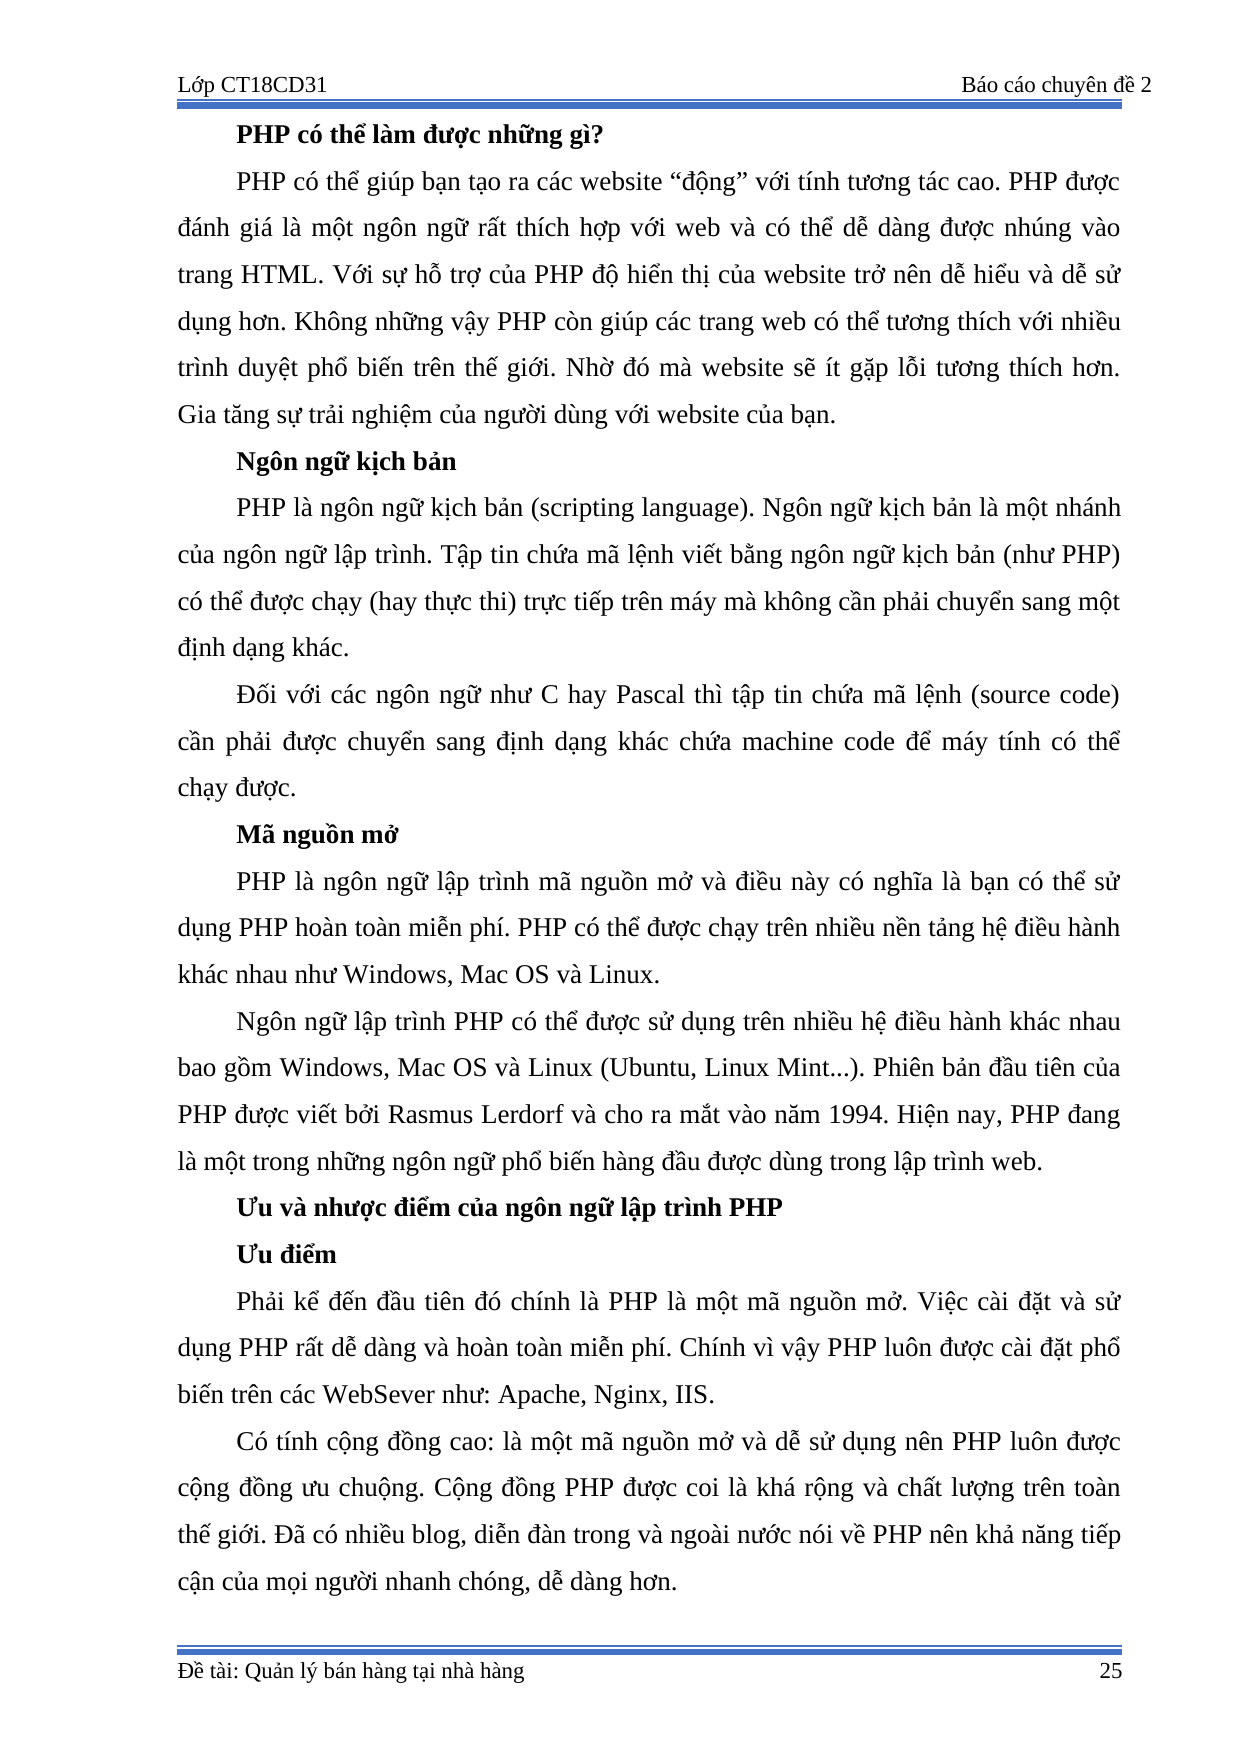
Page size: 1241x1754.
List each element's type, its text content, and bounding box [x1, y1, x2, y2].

text Ngôn ngữ kịch bản [177, 445, 1122, 476]
text Phải kể đến đầu tiên đó chính là PHP là một mã nguồn mở. Việc cài đặt và sử dụng PHP rất dễ dàng và hoàn toàn miễn phí. Chính vì vậy PHP luôn được cài đặt phổ biến trên các WebSever như: Apache, Nginx, IIS. [177, 1285, 1122, 1409]
text PHP có thể giúp bạn tạo ra các website “động” với tính tương tác cao. PHP được đánh giá là một ngôn ngữ rất thích hợp với web và có thể dễ dàng được nhúng vào trang HTML. Với sự hỗ trợ của PHP độ hiển thị của website trở nên dễ hiểu và dễ sử dụng hơn. Không những vậy PHP còn giúp các trang web có thể tương thích với nhiều trình duyệt phổ biến trên thế giới. Nhờ đó mà website sẽ ít gặp lỗi tương thích hơn. Gia tăng sự trải nghiệm của người dùng với website của bạn. [177, 165, 1122, 429]
text Có tính cộng đồng cao: là một mã nguồn mở và dễ sử dụng nên PHP luôn được cộng đồng ưu chuộng. Cộng đồng PHP được coi là khá rộng và chất lượng trên toàn thế giới. Đã có nhiều blog, diễn đàn trong và ngoài nước nói về PHP nên khả năng tiếp cận của mọi người nhanh chóng, dễ dàng hơn. [177, 1425, 1122, 1596]
text Mã nguồn mở [177, 818, 1122, 849]
text PHP là ngôn ngữ lập trình mã nguồn mở và điều này có nghĩa là bạn có thể sử dụng PHP hoàn toàn miễn phí. PHP có thể được chạy trên nhiều nền tảng hệ điều hành khác nhau như Windows, Mac OS và Linux. [177, 865, 1122, 989]
text PHP là ngôn ngữ kịch bản (scripting language). Ngôn ngữ kịch bản là một nhánh của ngôn ngữ lập trình. Tập tin chứa mã lệnh viết bằng ngôn ngữ kịch bản (như PHP) có thể được chạy (hay thực thi) trực tiếp trên máy mà không cần phải chuyển sang một định dạng khác. [177, 491, 1122, 663]
text Đối với các ngôn ngữ như C hay Pascal thì tập tin chứa mã lệnh (source code) cần phải được chuyển sang định dạng khác chứa machine code để máy tính có thể chạy được. [177, 678, 1122, 803]
text PHP có thể làm được những gì? [177, 118, 1122, 149]
text Ngôn ngữ lập trình PHP có thể được sử dụng trên nhiều hệ điều hành khác nhau bao gồm Windows, Mac OS và Linux (Ubuntu, Linux Mint...). Phiên bản đầu tiên của PHP được viết bởi Rasmus Lerdorf và cho ra mắt vào năm 1994. Hiện nay, PHP đang là một trong những ngôn ngữ phổ biến hàng đầu được dùng trong lập trình web. [177, 1005, 1122, 1176]
text Ưu điểm [177, 1238, 1122, 1269]
text Ưu và nhược điểm của ngôn ngữ lập trình PHP [177, 1191, 1122, 1223]
